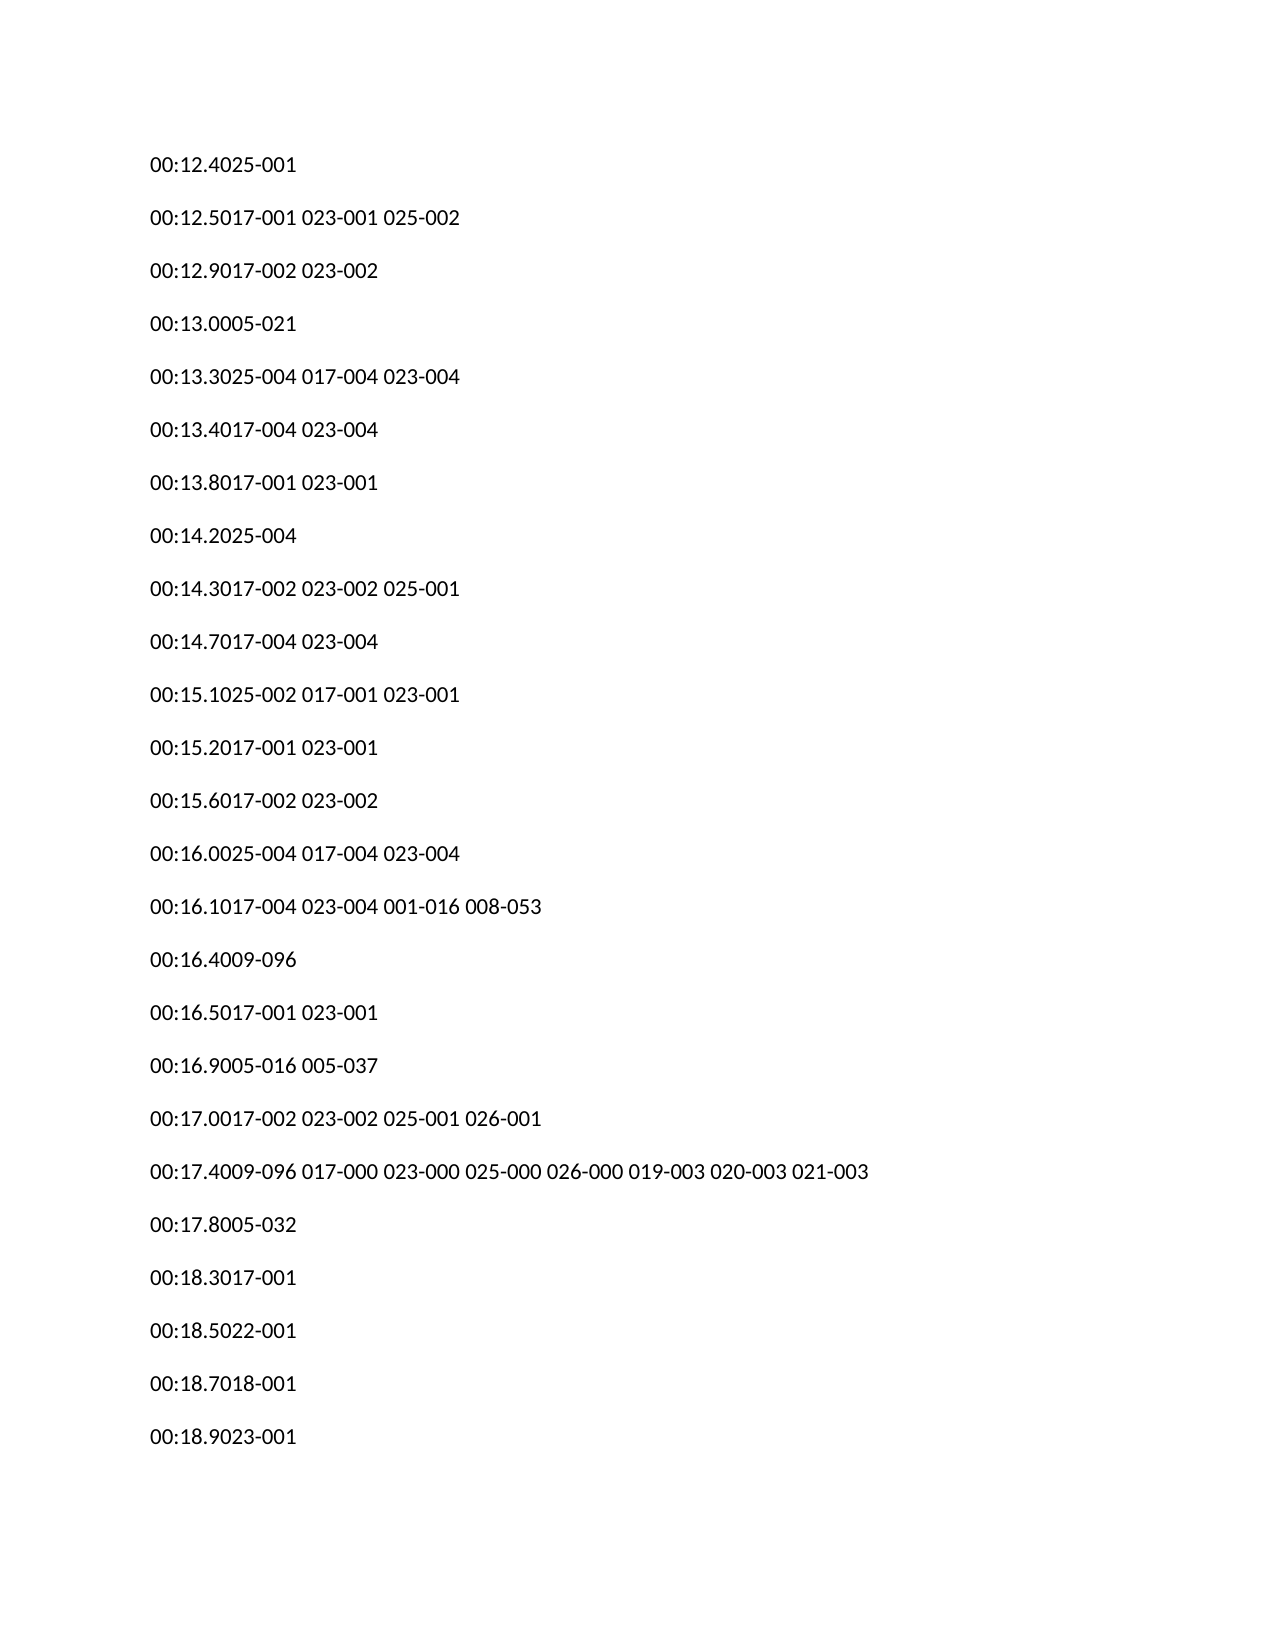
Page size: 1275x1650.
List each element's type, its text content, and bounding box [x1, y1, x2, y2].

text 00:13.0005-021 [150, 309, 1125, 337]
text 00:12.4025-001 [150, 150, 1125, 178]
text 00:18.9023-001 [150, 1422, 1125, 1451]
text 00:17.0017-002 023-002 025-001 026-001 [150, 1104, 1125, 1132]
text 00:13.8017-001 023-001 [150, 468, 1125, 496]
text 00:14.3017-002 023-002 025-001 [150, 574, 1125, 602]
text 00:15.2017-001 023-001 [150, 733, 1125, 761]
text 00:14.7017-004 023-004 [150, 627, 1125, 655]
text 00:16.9005-016 005-037 [150, 1051, 1125, 1079]
text 00:16.0025-004 017-004 023-004 [150, 839, 1125, 867]
text 00:12.5017-001 023-001 025-002 [150, 203, 1125, 231]
text 00:17.4009-096 017-000 023-000 025-000 026-000 019-003 020-003 021-003 [150, 1157, 1125, 1185]
text 00:17.8005-032 [150, 1210, 1125, 1238]
text 00:16.5017-001 023-001 [150, 998, 1125, 1026]
text 00:16.1017-004 023-004 001-016 008-053 [150, 892, 1125, 920]
text 00:12.9017-002 023-002 [150, 256, 1125, 284]
text 00:18.5022-001 [150, 1316, 1125, 1344]
text 00:13.3025-004 017-004 023-004 [150, 362, 1125, 390]
text 00:15.6017-002 023-002 [150, 786, 1125, 814]
text 00:13.4017-004 023-004 [150, 415, 1125, 443]
text 00:15.1025-002 017-001 023-001 [150, 680, 1125, 708]
text 00:18.3017-001 [150, 1263, 1125, 1291]
text 00:14.2025-004 [150, 521, 1125, 549]
text 00:16.4009-096 [150, 945, 1125, 973]
text 00:18.7018-001 [150, 1369, 1125, 1397]
